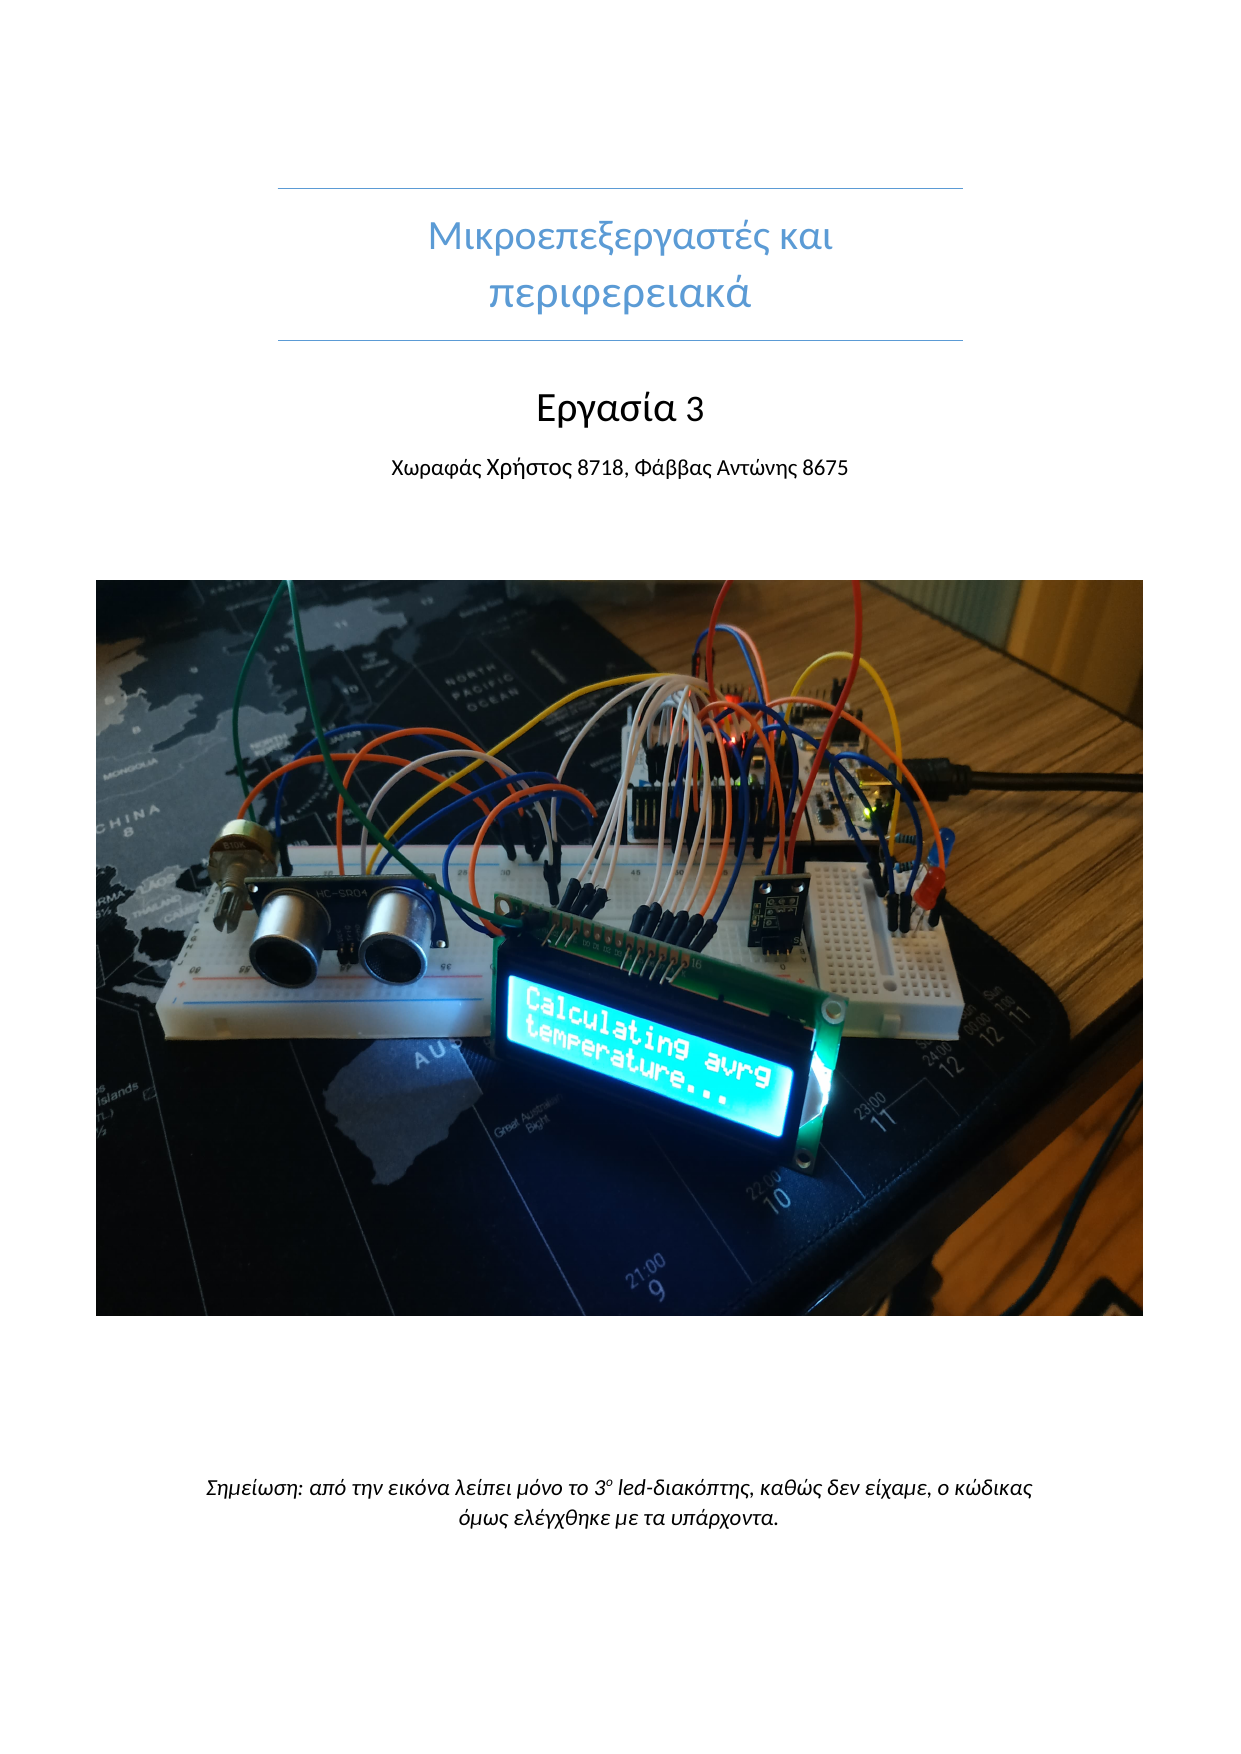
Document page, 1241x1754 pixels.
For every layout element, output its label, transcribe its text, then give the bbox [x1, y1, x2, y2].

text Χωραφάς Χρήστος 8718, Φάββας Αντώνης 8675 [187, 451, 1053, 481]
text Σημείωση: από την εικόνα λείπει μόνο το 3ο led-διακόπτης, καθώς δεν είχαμε, ο κώδικας όμως ελέγχθηκε με τα υπάρχοντα. [187, 1473, 1053, 1531]
picture [96, 580, 1143, 1316]
text Μικροεπεξεργαστές και περιφερειακά [277, 189, 963, 341]
text Εργασία 3 [187, 381, 1053, 432]
